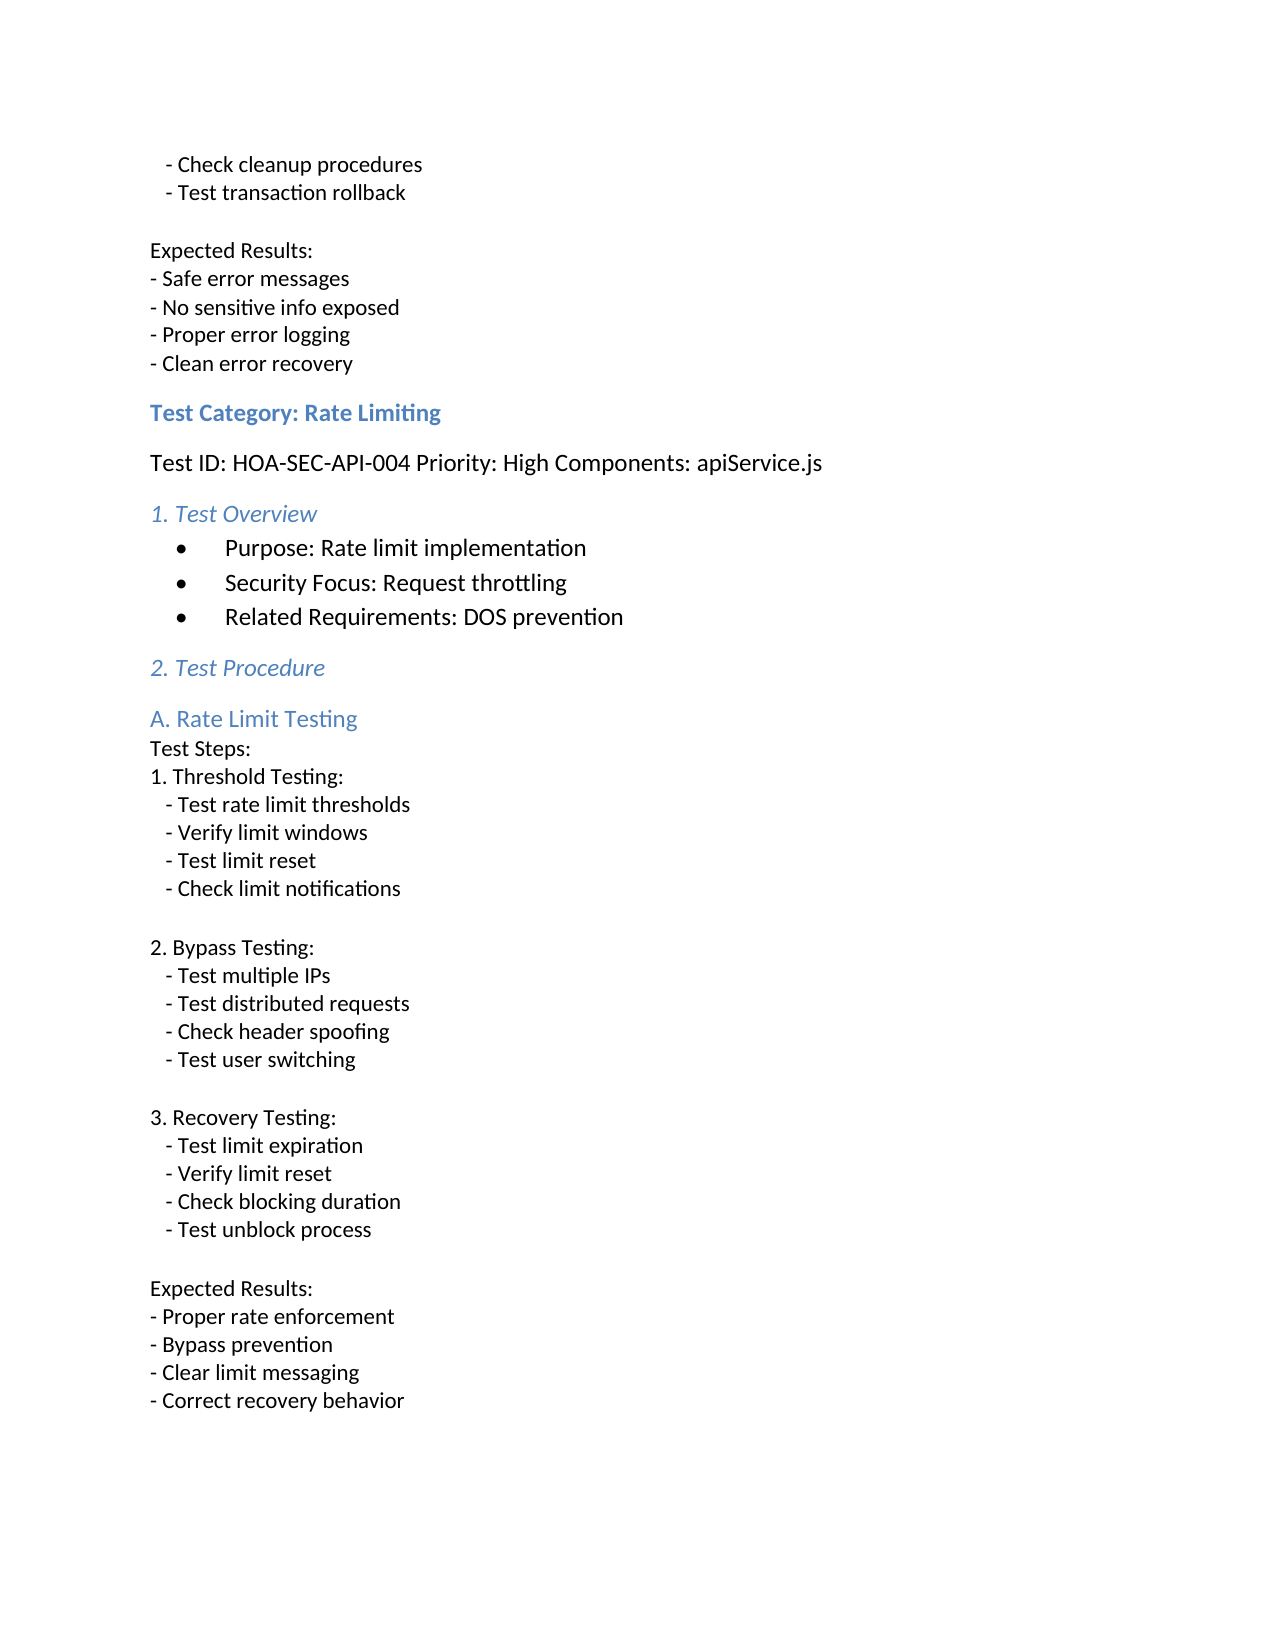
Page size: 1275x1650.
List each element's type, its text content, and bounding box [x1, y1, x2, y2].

subtitle 2. Test Procedure [150, 652, 1125, 683]
list Related Requirements: DOS prevention [175, 601, 1125, 631]
subtitle 1. Test Overview [150, 498, 1125, 529]
text Test Steps: 1. Threshold Testing: - Test rate limit thresholds - Verify limit windows - Test limit reset - Check limit notifications 2. Bypass Testing: - Test multiple IPs - Test distributed requests - Check header spoofing - Test user switching 3. Recovery Testing: - Test limit expiration - Verify limit reset - Check blocking duration - Test unblock process Expected Results: - Proper rate enforcement - Bypass prevention - Clear limit messaging - Correct recovery behavior [150, 734, 1125, 1414]
text Test ID: HOA-SEC-API-004 Priority: High Components: apiService.js [150, 447, 1125, 477]
subtitle Test Category: Rate Limiting [150, 397, 1125, 428]
list Purpose: Rate limit implementation [175, 532, 1125, 563]
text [150, 150, 1125, 377]
subtitle A. Rate Limit Testing [150, 704, 1125, 734]
list Security Focus: Request throttling [175, 567, 1125, 597]
